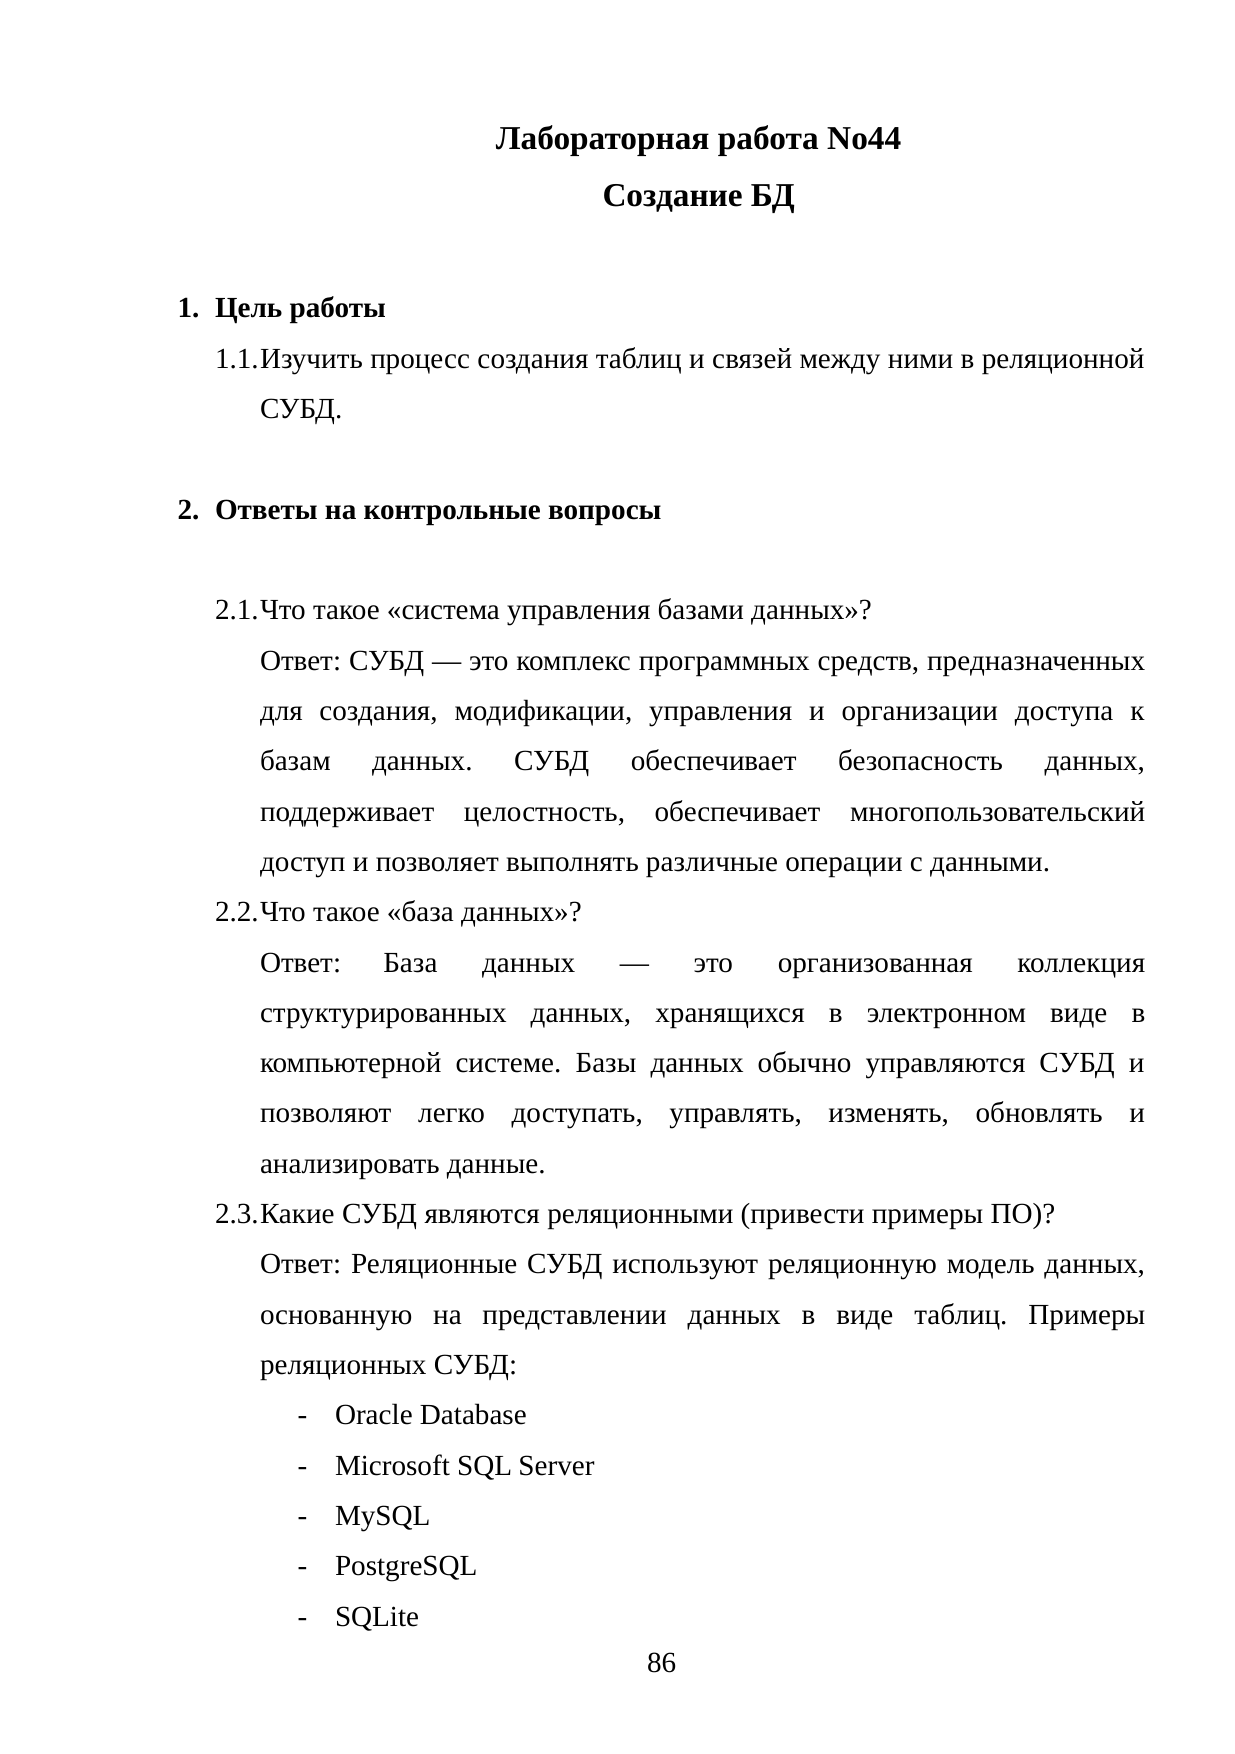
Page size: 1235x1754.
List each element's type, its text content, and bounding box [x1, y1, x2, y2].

list Что такое «база данных»? [215, 894, 1146, 928]
list PostgreSQL [297, 1548, 1146, 1582]
list Ответ: Реляционные СУБД используют реляционную модель данных, основанную на представлении данных в виде таблиц. Примеры реляционных СУБД: [260, 1247, 1146, 1381]
list Какие СУБД являются реляционными (привести примеры ПО)? [215, 1196, 1146, 1230]
list Ответ: База данных — это организованная коллекция структурированных данных, хранящихся в электронном виде в компьютерной системе. Базы данных обычно управляются СУБД и позволяют легко доступать, управлять, изменять, обновлять и анализировать данные. [260, 945, 1146, 1179]
list Oracle Database [297, 1397, 1146, 1431]
list SQLite [297, 1599, 1146, 1632]
text Создание БД [177, 176, 1146, 214]
list Ответы на контрольные вопросы [177, 492, 1146, 525]
list Цель работы [177, 291, 1146, 324]
list Ответ: СУБД — это комплекс программных средств, предназначенных для создания, модификации, управления и организации доступа к базам данных. СУБД обеспечивает безопасность данных, поддерживает целостность, обеспечивает многопользовательский доступ и позволяет выполнять различные операции с данными. [260, 643, 1146, 878]
list MySQL [297, 1498, 1146, 1532]
list Изучить процесс создания таблиц и связей между ними в реляционной СУБД. [215, 341, 1146, 425]
text Лабораторная работа No44 [177, 118, 1146, 156]
list Microsoft SQL Server [297, 1448, 1146, 1481]
list Что такое «система управления базами данных»? [215, 592, 1146, 626]
